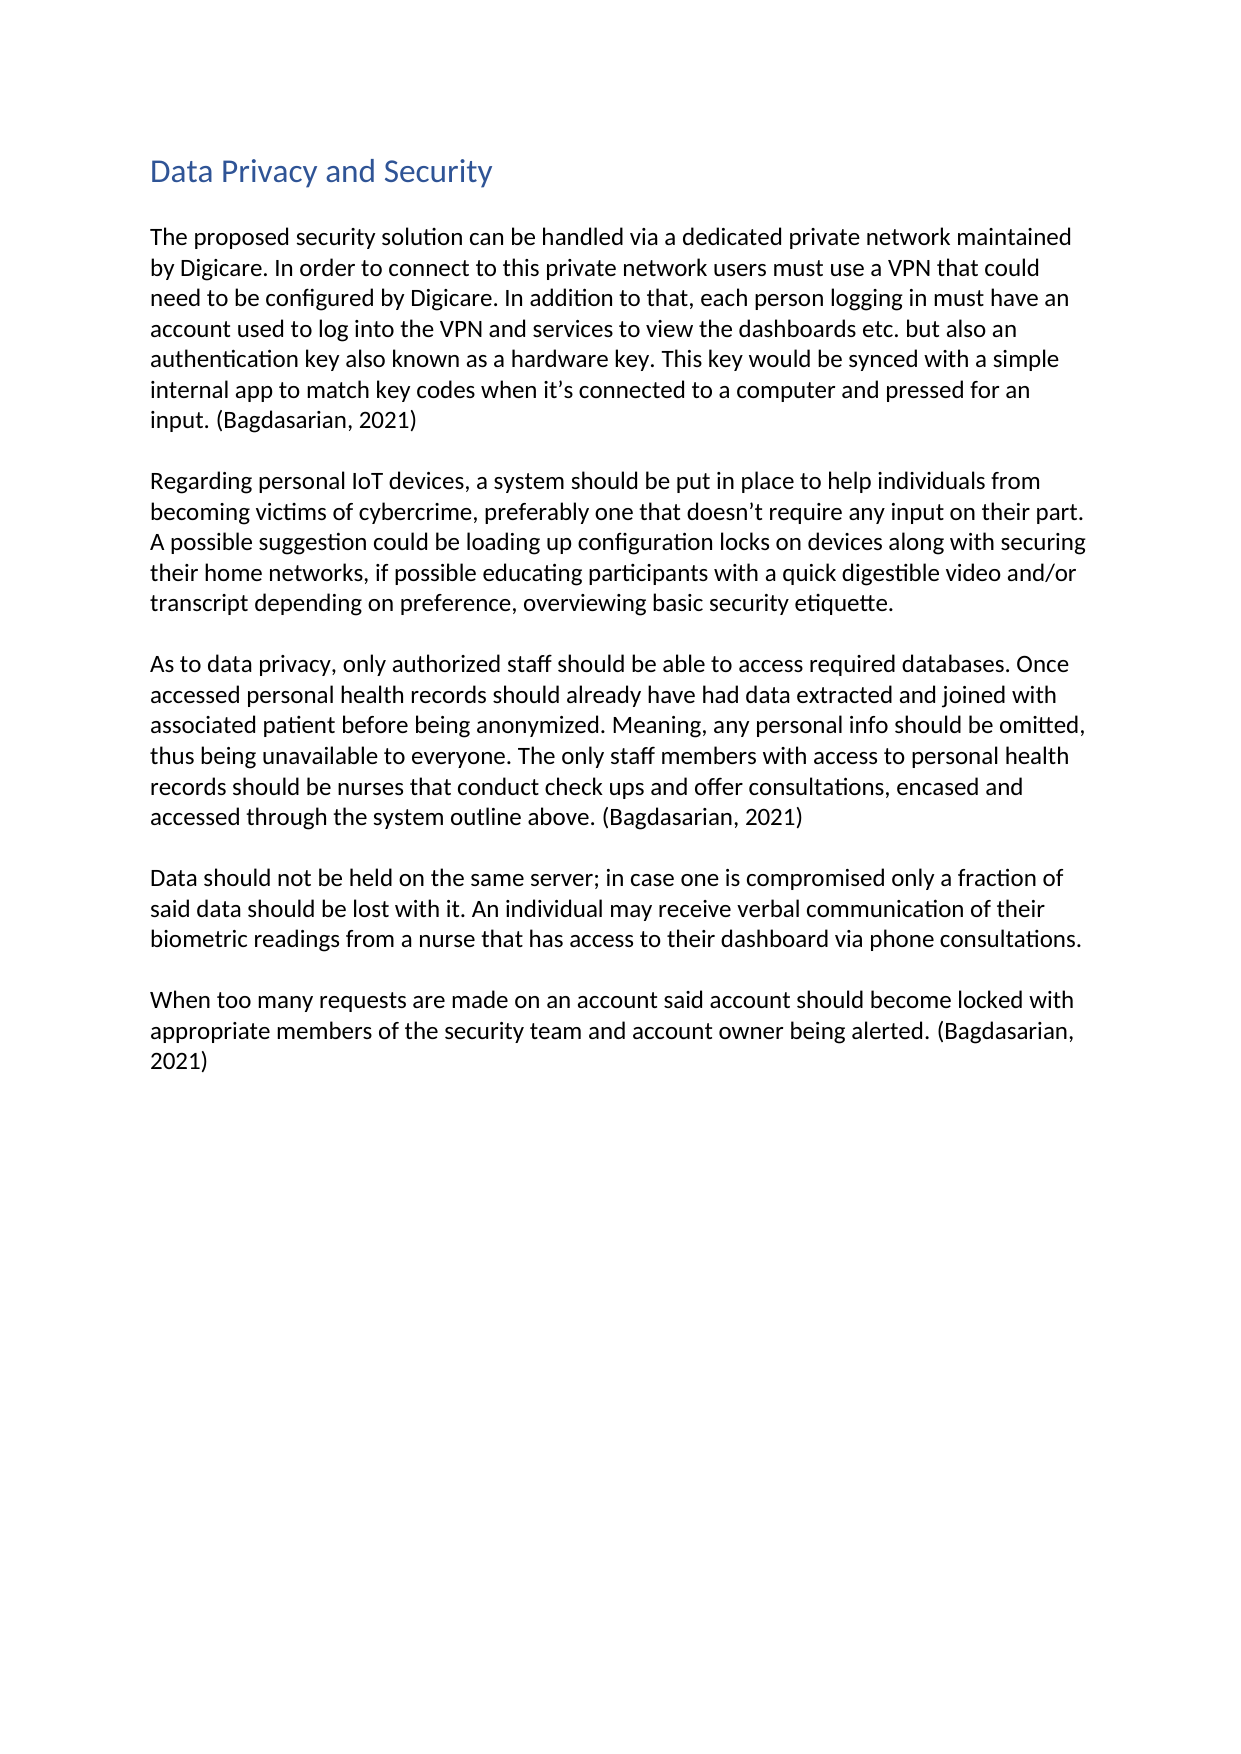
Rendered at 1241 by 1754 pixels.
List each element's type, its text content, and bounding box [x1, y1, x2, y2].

text Regarding personal IoT devices, a system should be put in place to help individuals from becoming victims of cybercrime, preferably one that doesn’t require any input on their part. [150, 465, 1090, 526]
text As to data privacy, only authorized staff should be able to access required databases. Once accessed personal health records should already have had data extracted and joined with associated patient before being anonymized. Meaning, any personal info should be omitted, thus being unavailable to everyone. The only staff members with access to personal health records should be nurses that conduct check ups and offer consultations, encased and accessed through the system outline above. [150, 648, 1090, 832]
text The proposed security solution can be handled via a dedicated private network maintained by Digicare. In order to connect to this private network users must use a VPN that could need to be configured by Digicare. In addition to that, each person logging in must have an account used to log into the VPN and services to view the dashboards etc. but also an authentication key also known as a hardware key. This key would be synced with a simple internal app to match key codes when it’s connected to a computer and pressed for an input. [150, 221, 1090, 435]
text Data should not be held on the same server; in case one is compromised only a fraction of said data should be lost with it. An individual may receive verbal communication of their biometric readings from a nurse that has access to their dashboard via phone consultations. [150, 862, 1090, 954]
text When too many requests are made on an account said account should become locked with appropriate members of the security team and account owner being alerted. [150, 984, 1090, 1076]
text A possible suggestion could be loading up configuration locks on devices along with securing their home networks, if possible educating participants with a quick digestible video and/or transcript depending on preference, overviewing basic security etiquette. [150, 526, 1090, 618]
subtitle Data Privacy and Security [150, 150, 1090, 191]
